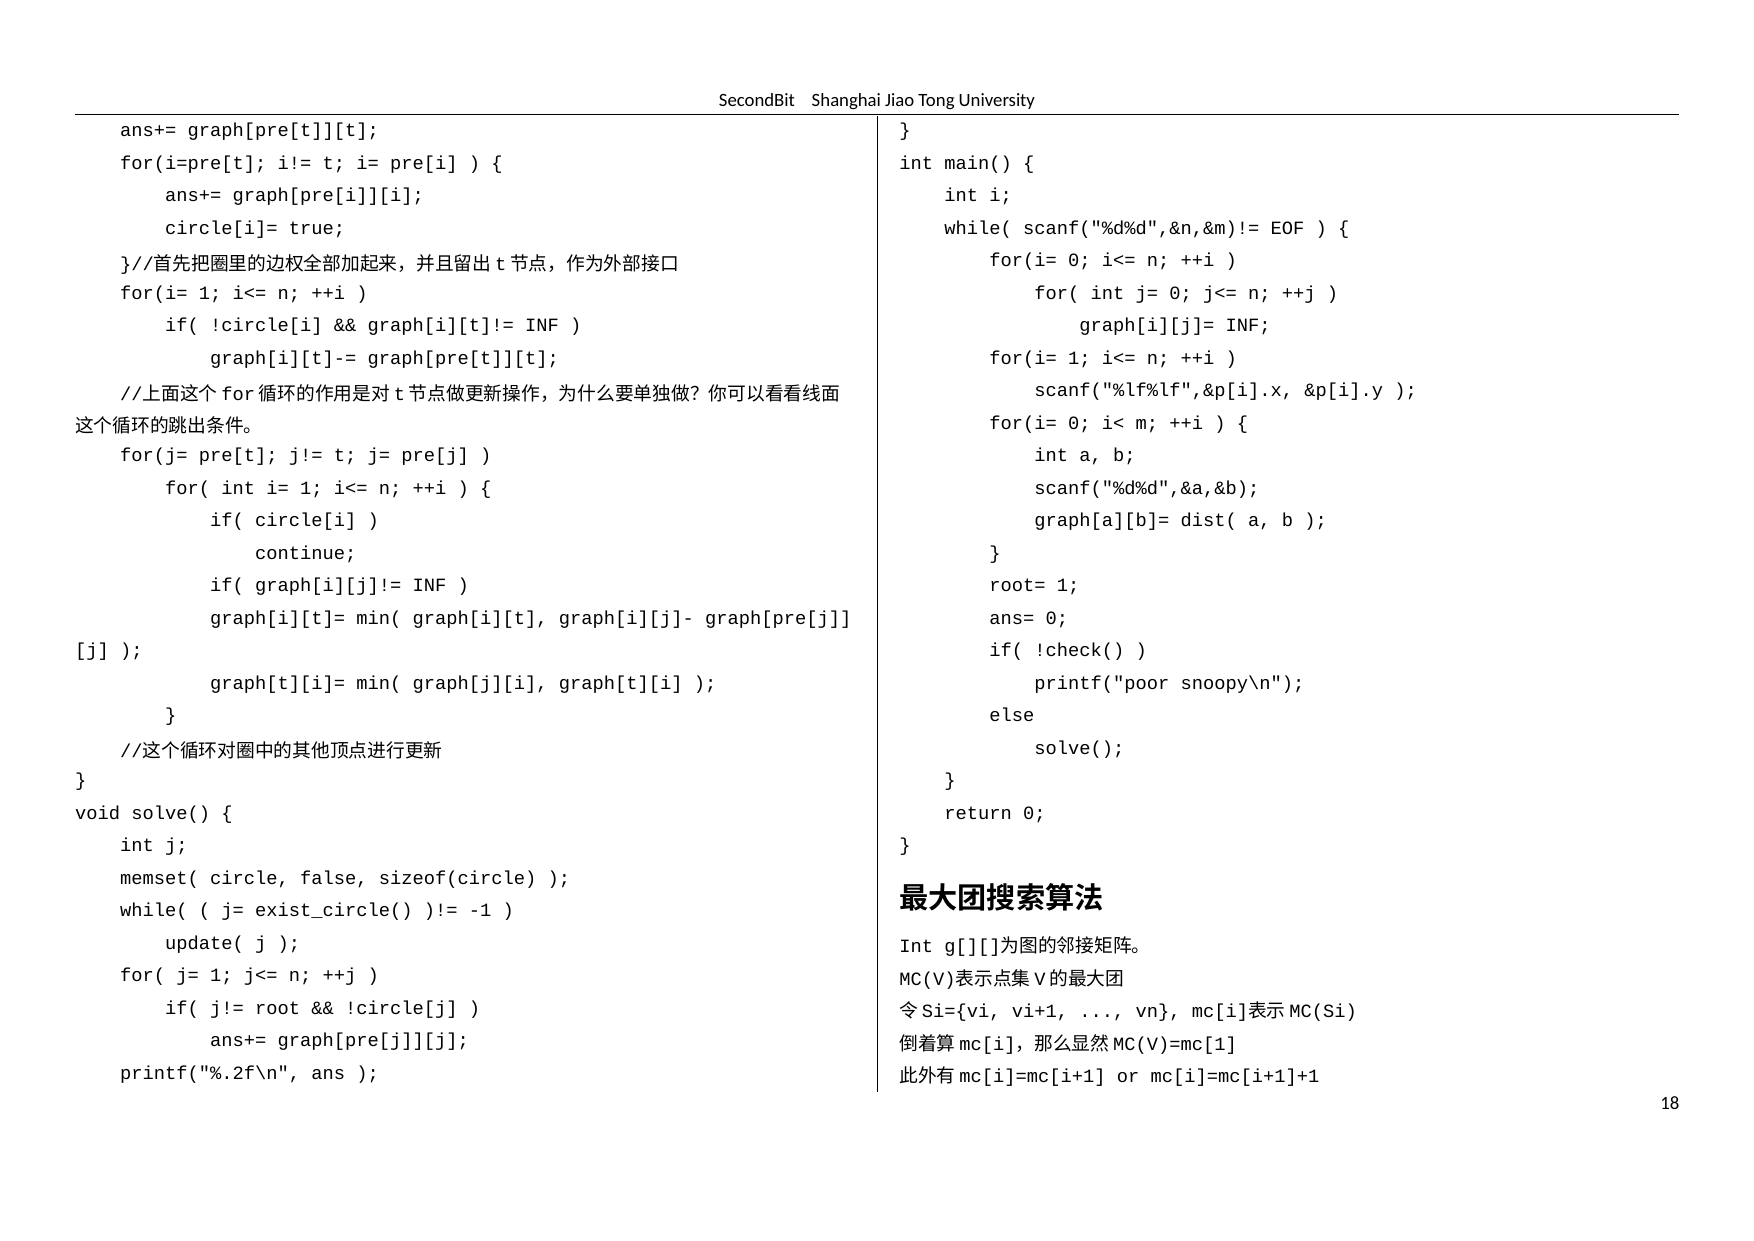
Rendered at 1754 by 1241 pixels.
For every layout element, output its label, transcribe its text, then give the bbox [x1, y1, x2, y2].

text printf("poor snoopy\n"); [899, 668, 1679, 701]
text graph[a][b]= dist( a, b ); [899, 506, 1679, 538]
text scanf("%lf%lf",&p[i].x, &p[i].y ); [899, 376, 1679, 408]
text for(j= pre[t]; j!= t; j= pre[j] ) [75, 441, 855, 473]
text int i; [899, 181, 1679, 213]
text solve(); [899, 733, 1679, 766]
text 倒着算mc[i]，那么显然MC(V)=mc[1] [899, 1026, 1679, 1058]
text } [75, 766, 855, 798]
text 此外有mc[i]=mc[i+1] or mc[i]=mc[i+1]+1 [899, 1058, 1679, 1091]
text while( ( j= exist_circle() )!= -1 ) [75, 896, 855, 928]
text circle[i]= true; [75, 213, 855, 246]
text } [899, 116, 1679, 148]
text for( int j= 0; j<= n; ++j ) [899, 278, 1679, 311]
text printf("%.2f\n", ans ); [75, 1058, 855, 1091]
text ans+= graph[pre[j]][j]; [75, 1026, 855, 1058]
text ans= 0; [899, 603, 1679, 636]
text }//首先把圈里的边权全部加起来，并且留出t节点，作为外部接口 [75, 246, 855, 278]
text int j; [75, 831, 855, 863]
text for(i= 1; i<= n; ++i ) [75, 278, 855, 311]
text scanf("%d%d",&a,&b); [899, 473, 1679, 506]
text if( graph[i][j]!= INF ) [75, 571, 855, 603]
text root= 1; [899, 571, 1679, 603]
text graph[t][i]= min( graph[j][i], graph[t][i] ); [75, 668, 855, 701]
text } [75, 701, 855, 733]
text } [899, 538, 1679, 571]
text ans+= graph[pre[i]][i]; [75, 181, 855, 213]
text while( scanf("%d%d",&n,&m)!= EOF ) { [899, 213, 1679, 246]
text for(i= 0; i<= n; ++i ) [899, 246, 1679, 278]
text return 0; [899, 798, 1679, 831]
text } [899, 831, 1679, 863]
text Int g[][]为图的邻接矩阵。 [899, 928, 1679, 961]
text ans+= graph[pre[t]][t]; [75, 116, 855, 148]
text int main() { [899, 148, 1679, 181]
text 最大团搜索算法 [899, 863, 1679, 928]
text graph[i][t]-= graph[pre[t]][t]; [75, 343, 855, 376]
text for( int i= 1; i<= n; ++i ) { [75, 473, 855, 506]
text else [899, 701, 1679, 733]
text void solve() { [75, 798, 855, 831]
text } [899, 766, 1679, 798]
text memset( circle, false, sizeof(circle) ); [75, 863, 855, 896]
text if( !circle[i] && graph[i][t]!= INF ) [75, 311, 855, 343]
text 令Si={vi, vi+1, ..., vn}, mc[i]表示MC(Si) [899, 993, 1679, 1026]
text if( j!= root && !circle[j] ) [75, 993, 855, 1026]
text int a, b; [899, 441, 1679, 473]
text for(i= 0; i< m; ++i ) { [899, 408, 1679, 441]
text if( !check() ) [899, 636, 1679, 668]
text for(i= 1; i<= n; ++i ) [899, 343, 1679, 376]
text //上面这个for循环的作用是对t节点做更新操作，为什么要单独做？你可以看看线面这个循环的跳出条件。 [75, 376, 855, 441]
text if( circle[i] ) [75, 506, 855, 538]
text update( j ); [75, 928, 855, 961]
text graph[i][j]= INF; [899, 311, 1679, 343]
text for( j= 1; j<= n; ++j ) [75, 961, 855, 993]
text continue; [75, 538, 855, 571]
text graph[i][t]= min( graph[i][t], graph[i][j]- graph[pre[j]][j] ); [75, 603, 855, 668]
text //这个循环对圈中的其他顶点进行更新 [75, 733, 855, 766]
text MC(V)表示点集V的最大团 [899, 961, 1679, 993]
text for(i=pre[t]; i!= t; i= pre[i] ) { [75, 148, 855, 181]
